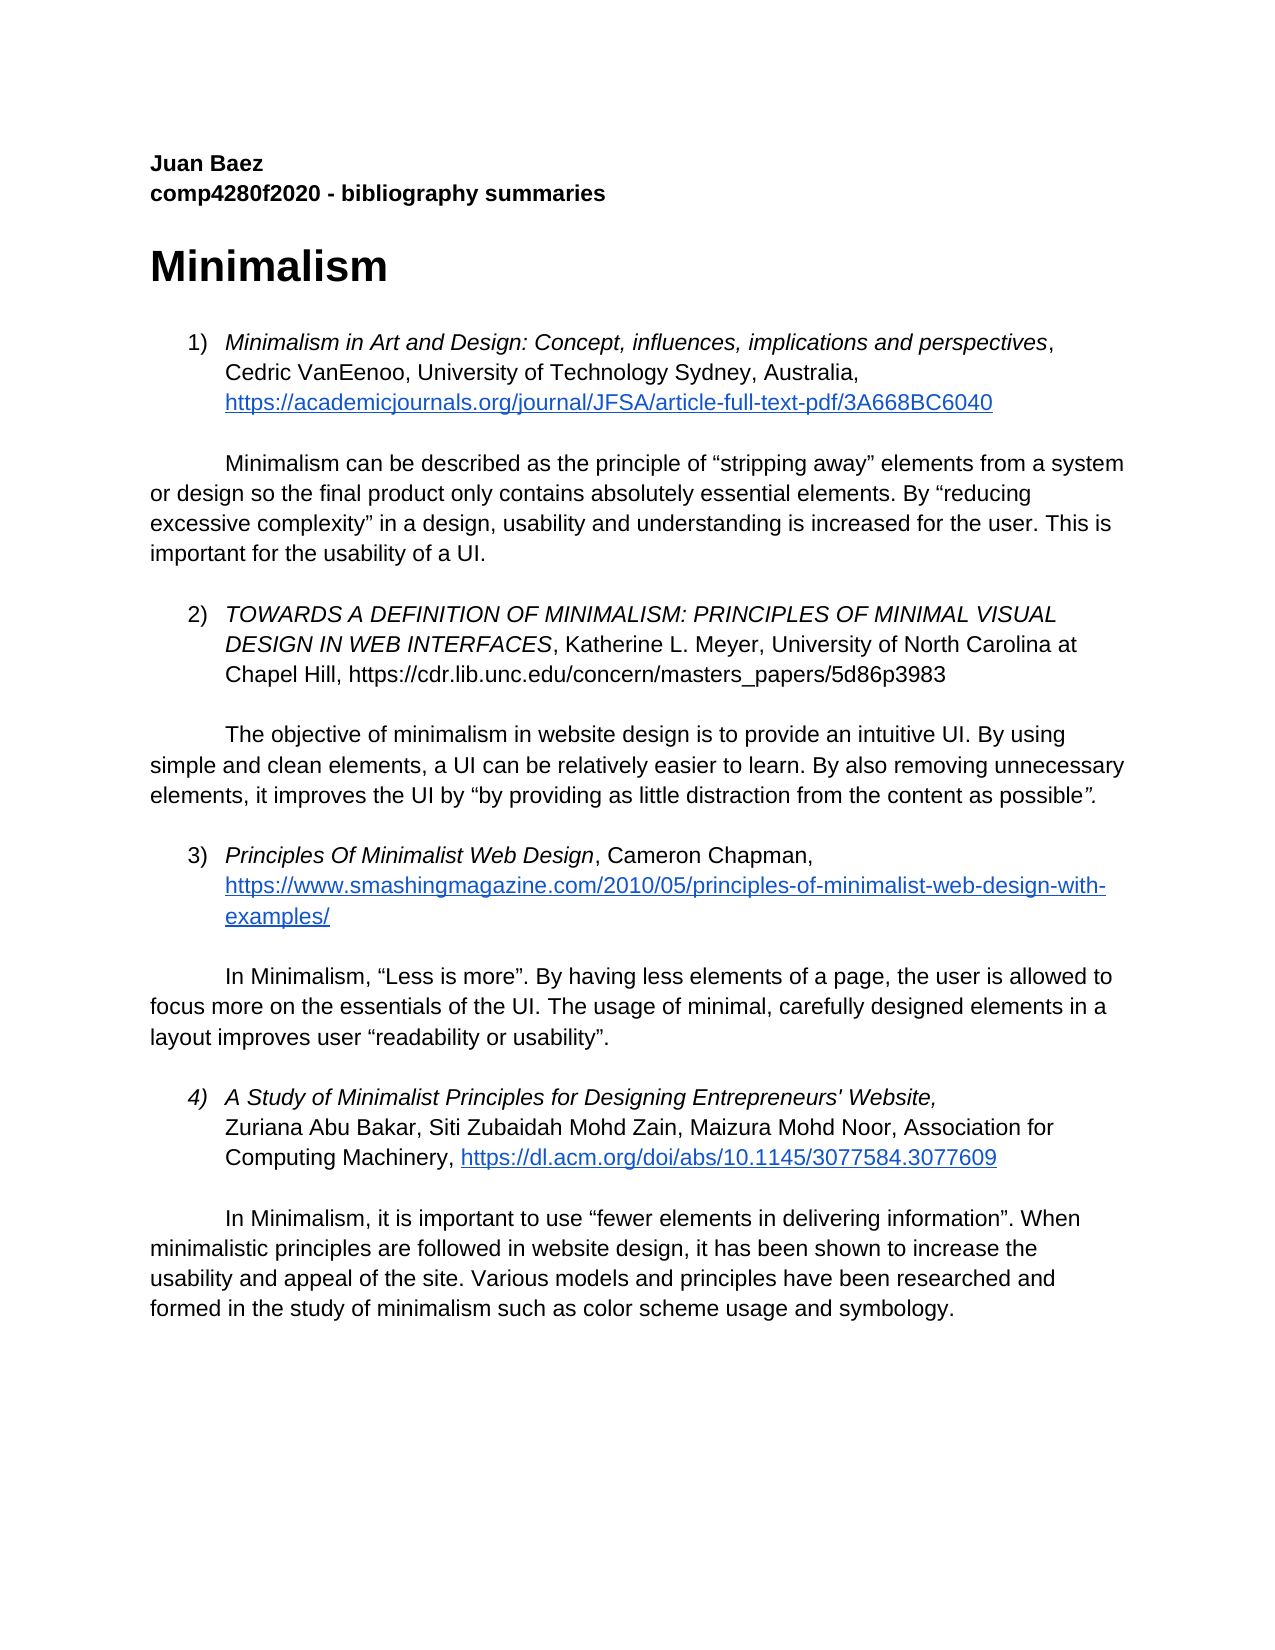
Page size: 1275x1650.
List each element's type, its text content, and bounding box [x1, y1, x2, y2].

list A Study of Minimalist Principles for Designing Entrepreneurs' Website, [187, 1084, 1125, 1110]
text In Minimalism, “Less is more”. By having less elements of a page, the user is allowed to focus more on the essentials of the UI. The usage of minimal, carefully designed elements in a layout improves user “readability or usability”. [150, 963, 1125, 1050]
text Juan Baez [150, 150, 1125, 176]
list Minimalism in Art and Design: Concept, influences, implications and perspectives, Cedric VanEenoo, University of Technology Sydney, Australia, https://academicjournals.org/journal/JFSA/article-full-text-pdf/3A668BC6040 [187, 329, 1125, 415]
text Minimalism can be described as the principle of “stripping away” elements from a system or design so the final product only contains absolutely essential elements. By “reducing excessive complexity” in a design, usability and understanding is increased for the user. This is important for the usability of a UI. [150, 449, 1125, 566]
text comp4280f2020 - bibliography summaries [150, 180, 1125, 207]
text The objective of minimalism in website design is to provide an intuitive UI. By using simple and clean elements, a UI can be relatively easier to learn. By also removing unnecessary elements, it improves the UI by “by providing as little distraction from the content as possible”. [150, 721, 1125, 808]
list Principles Of Minimalist Web Design, Cameron Chapman, https://www.smashingmagazine.com/2010/05/principles-of-minimalist-web-design-with-examples/ [187, 842, 1125, 929]
text Minimalism [150, 241, 1125, 291]
list TOWARDS A DEFINITION OF MINIMALISM: PRINCIPLES OF MINIMAL VISUAL DESIGN IN WEB INTERFACES, Katherine L. Meyer, University of North Carolina at Chapel Hill, https://cdr.lib.unc.edu/concern/masters_papers/5d86p3983 [187, 601, 1125, 687]
text Zuriana Abu Bakar, Siti Zubaidah Mohd Zain, Maizura Mohd Noor, Association for Computing Machinery, https://dl.acm.org/doi/abs/10.1145/3077584.3077609 [225, 1114, 1125, 1171]
text In Minimalism, it is important to use “fewer elements in delivering information”. When minimalistic principles are followed in website design, it has been shown to increase the usability and appeal of the site. Various models and principles have been researched and formed in the study of minimalism such as color scheme usage and symbology. [150, 1205, 1125, 1322]
